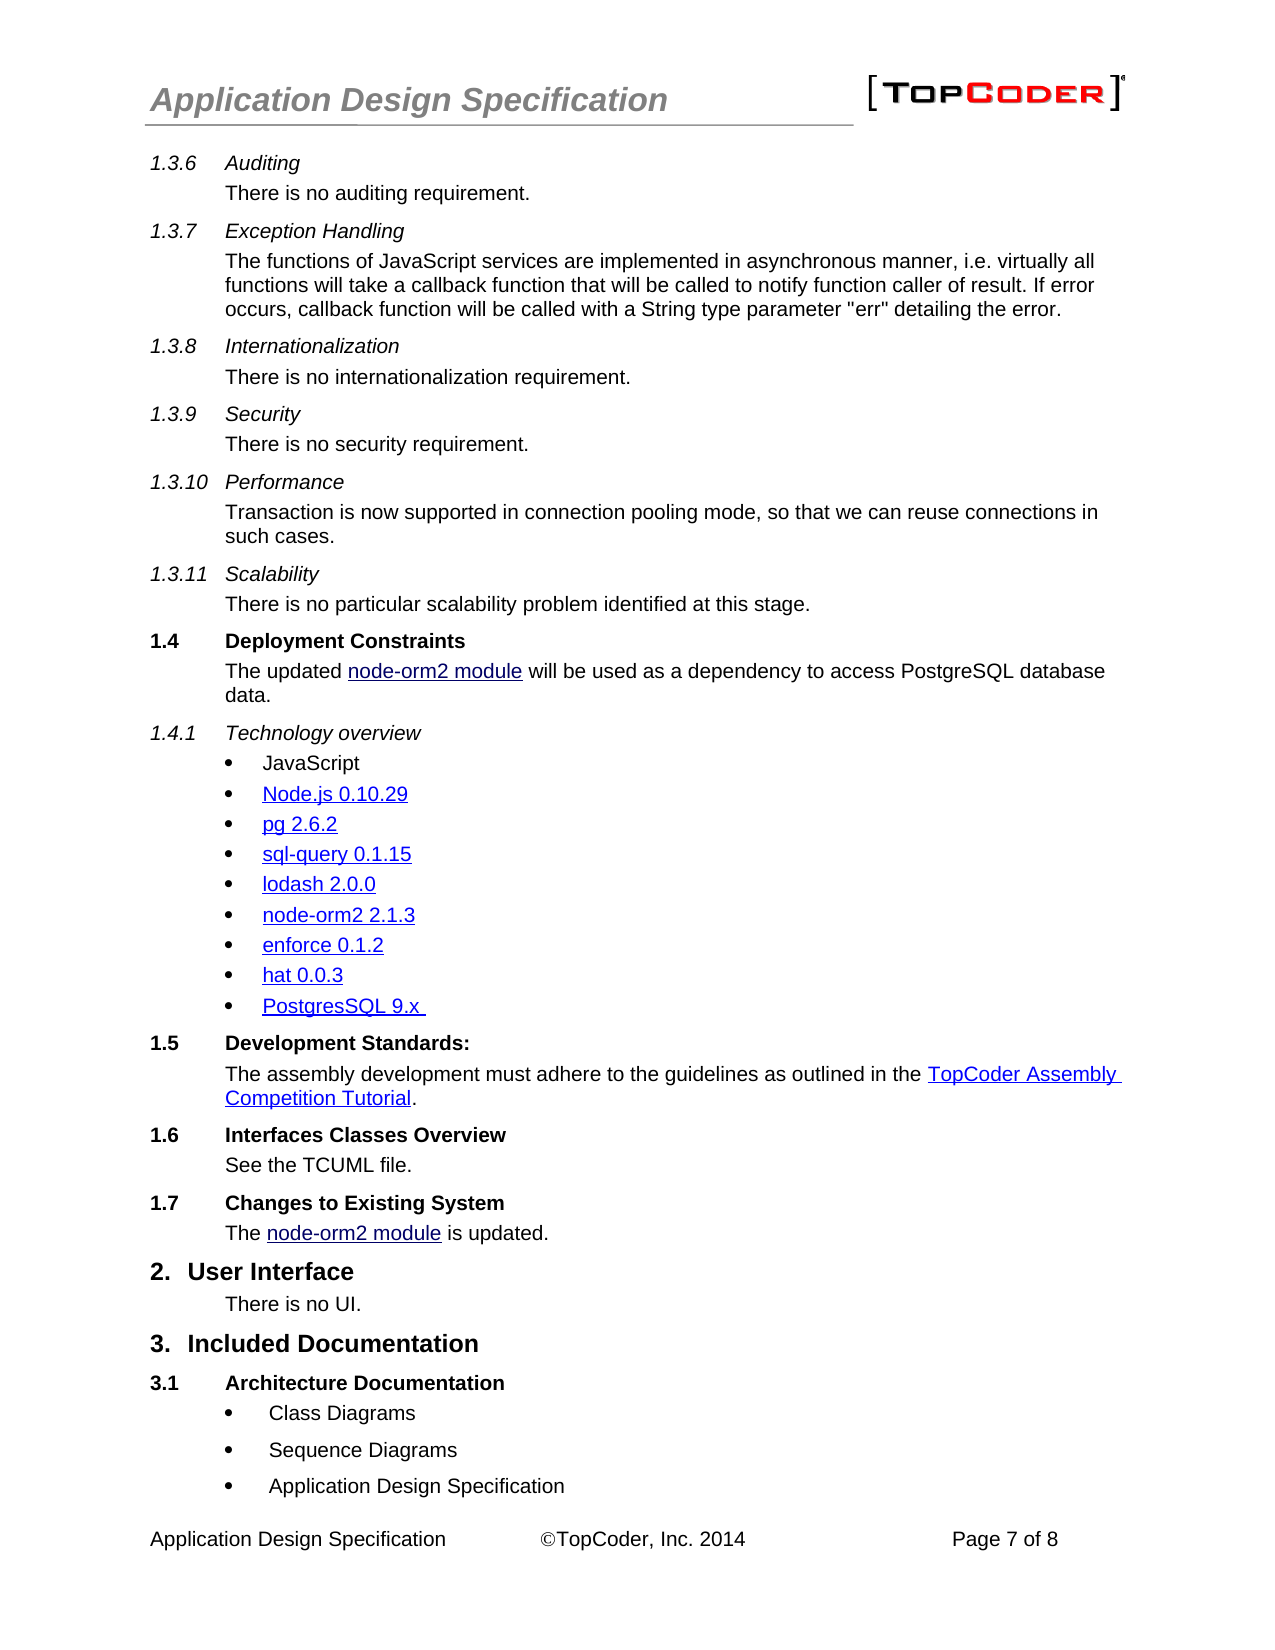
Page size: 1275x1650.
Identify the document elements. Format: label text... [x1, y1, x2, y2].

subtitle User Interface [150, 1257, 1125, 1286]
text There is no UI. [225, 1292, 1125, 1316]
text Transaction is now supported in connection pooling mode, so that we can reuse connections in such cases. [225, 500, 1125, 548]
list hat 0.0.3 [225, 963, 1125, 987]
list sql-query 0.1.15 [225, 842, 1125, 866]
text There is no particular scalability problem identified at this stage. [225, 592, 1125, 616]
text There is no internationalization requirement. [225, 364, 1125, 388]
subtitle Technology overview [150, 720, 1125, 745]
text See the TCUML file. [225, 1153, 1125, 1177]
subtitle Development Standards: [150, 1030, 1125, 1055]
subtitle Included Documentation [150, 1329, 1125, 1357]
subtitle Deployment Constraints [150, 628, 1125, 653]
list Application Design Specification [225, 1474, 1125, 1498]
list lodash 2.0.0 [225, 872, 1125, 896]
subtitle Security [150, 401, 1125, 426]
subtitle Exception Handling [150, 218, 1125, 243]
list JavaScript [225, 751, 1125, 775]
list Sequence Diagrams [225, 1438, 1125, 1462]
subtitle Interfaces Classes Overview [150, 1122, 1125, 1147]
list Node.js 0.10.29 [225, 781, 1125, 805]
text There is no security requirement. [225, 432, 1125, 456]
subtitle Internationalization [150, 333, 1125, 358]
list PostgresSQL 9.x [225, 993, 1125, 1018]
text The node-orm2 module is updated. [441, 1221, 1125, 1245]
list node-orm2 2.1.3 [225, 903, 1125, 927]
subtitle Scalability [150, 560, 1125, 585]
list pg 2.6.2 [225, 812, 1125, 836]
list enforce 0.1.2 [225, 933, 1125, 957]
text The assembly development must adhere to the guidelines as outlined in the TopCoder Assembly Competition Tutorial. [225, 1061, 1125, 1109]
subtitle Changes to Existing System [150, 1189, 1125, 1214]
subtitle Architecture Documentation [150, 1370, 1125, 1395]
text There is no auditing requirement. [225, 181, 1125, 205]
picture [868, 75, 1125, 111]
text The updated node-orm2 module will be used as a dependency to access PostgreSQL database data. [225, 659, 1125, 707]
list Class Diagrams [225, 1401, 1125, 1425]
subtitle Performance [150, 469, 1125, 494]
subtitle Auditing [150, 150, 1125, 175]
text The functions of JavaScript services are implemented in asynchronous manner, i.e. virtually all functions will take a callback function that will be called to notify function caller of result. If error occurs, callback function will be called with a String type parameter "err" detailing the error. [225, 249, 1125, 321]
